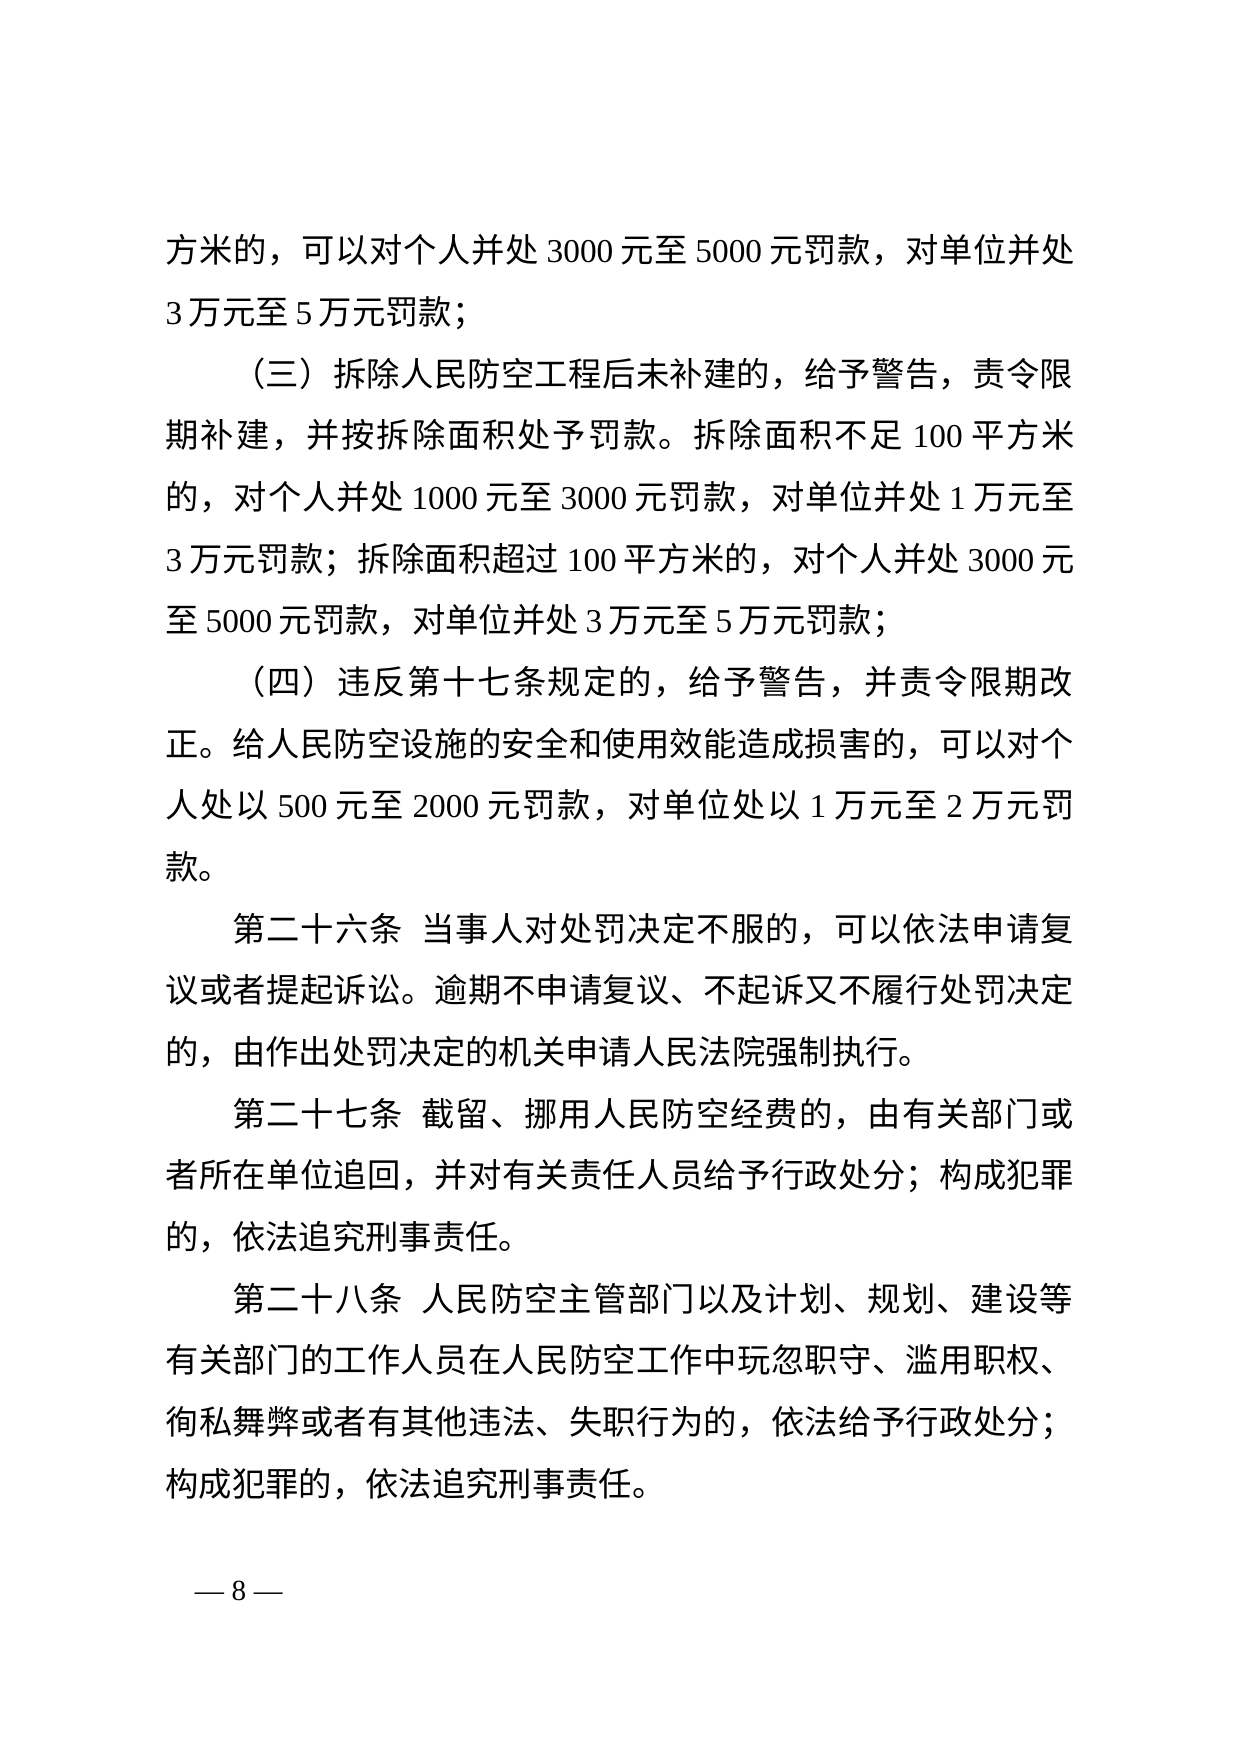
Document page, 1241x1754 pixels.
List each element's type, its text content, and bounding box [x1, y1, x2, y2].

text 第二十八条 人民防空主管部门以及计划、规划、建设等有关部门的工作人员在人民防空工作中玩忽职守、滥用职权、徇私舞弊或者有其他违法、失职行为的，依法给予行政处分；构成犯罪的，依法追究刑事责任。 [165, 1262, 1075, 1509]
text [165, 214, 1075, 337]
text 第二十六条 当事人对处罚决定不服的，可以依法申请复议或者提起诉讼。逾期不申请复议、不起诉又不履行处罚决定的，由作出处罚决定的机关申请人民法院强制执行。 [165, 892, 1075, 1077]
text （四）违反第十七条规定的，给予警告，并责令限期改正。给人民防空设施的安全和使用效能造成损害的，可以对个人处以500元至2000元罚款，对单位处以1万元至2万元罚款。 [165, 645, 1075, 892]
text （三）拆除人民防空工程后未补建的，给予警告，责令限期补建，并按拆除面积处予罚款。拆除面积不足100平方米的，对个人并处1000元至3000元罚款，对单位并处1万元至3万元罚款；拆除面积超过100平方米的，对个人并处3000元至5000元罚款，对单位并处3万元至5万元罚款； [165, 337, 1075, 645]
text 第二十七条 截留、挪用人民防空经费的，由有关部门或者所在单位追回，并对有关责任人员给予行政处分；构成犯罪的，依法追究刑事责任。 [165, 1077, 1075, 1262]
